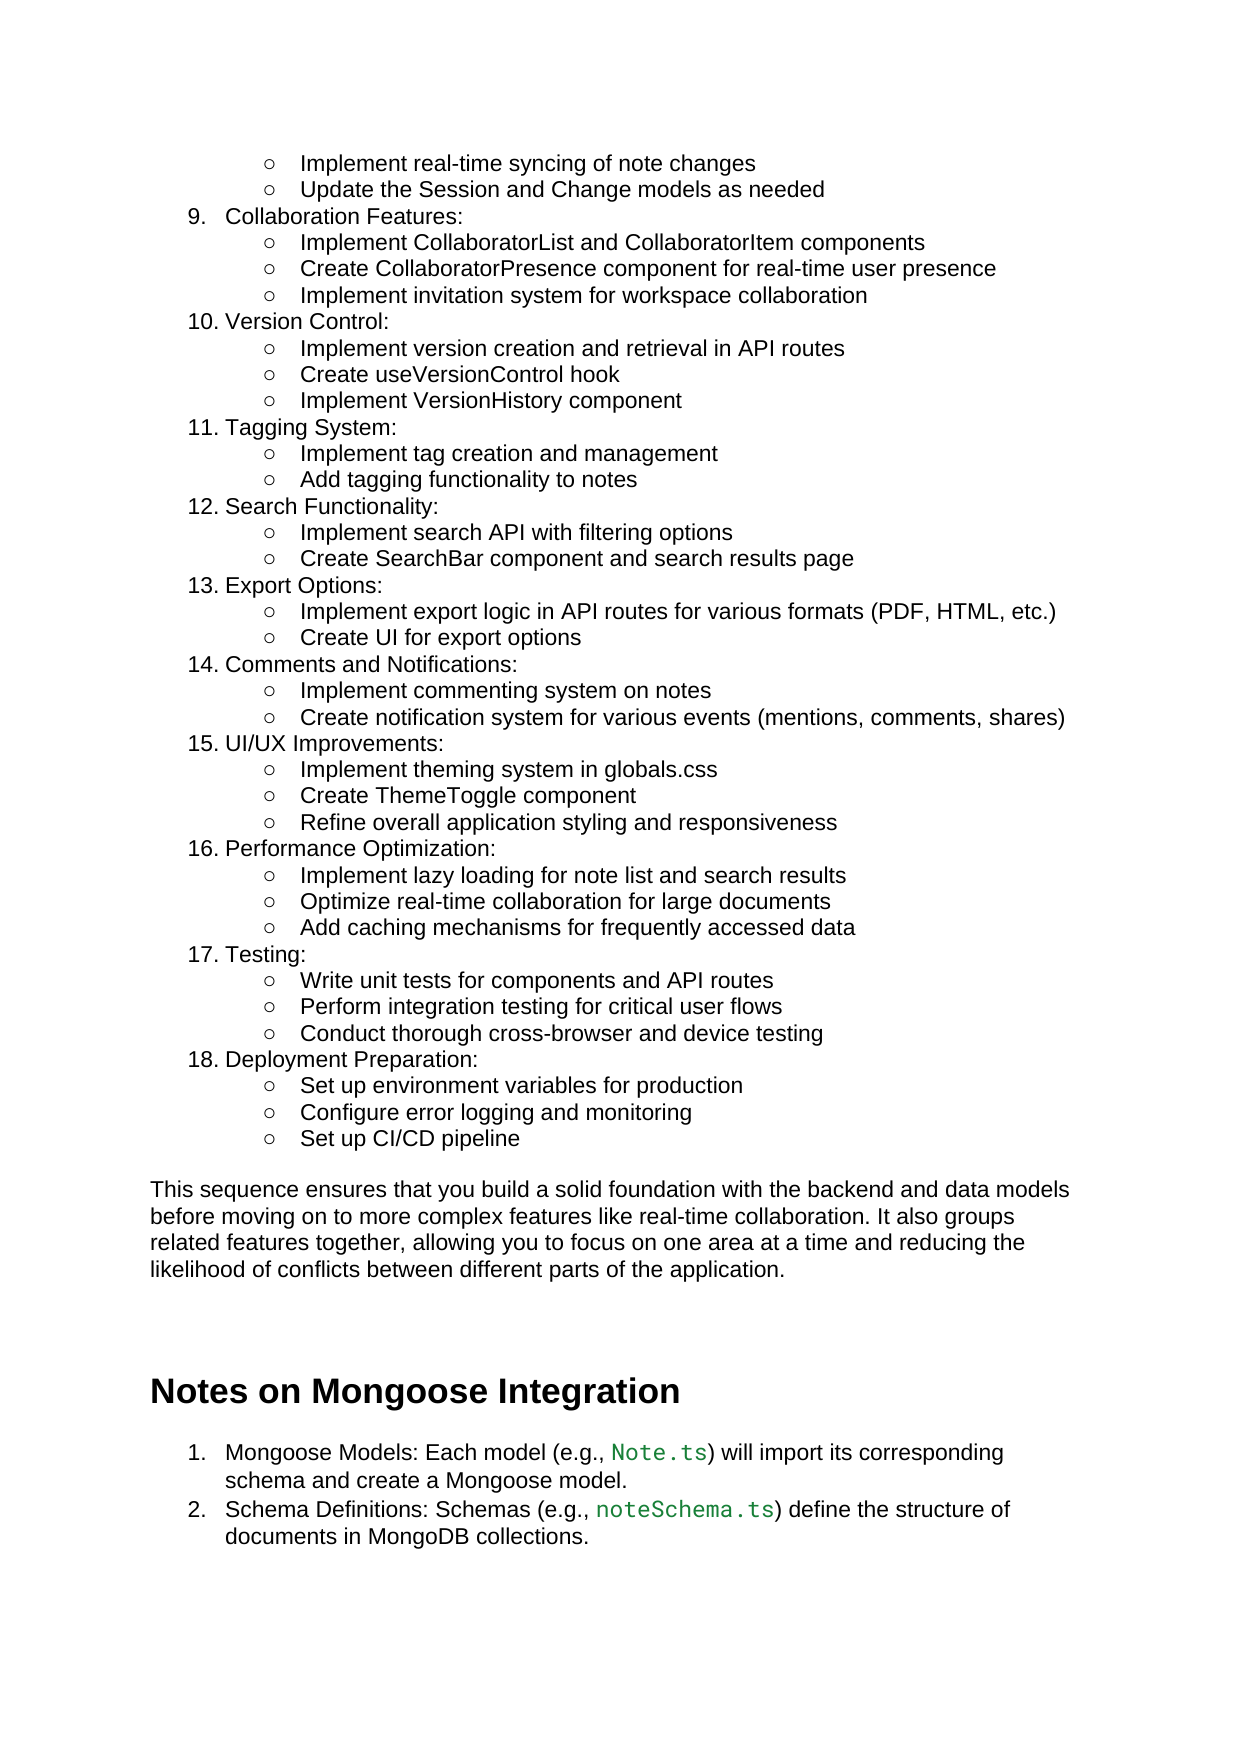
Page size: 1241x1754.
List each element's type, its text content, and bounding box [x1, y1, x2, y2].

list Implement lazy loading for note list and search results [262, 862, 1090, 888]
list Set up CI/CD pipeline [262, 1125, 1090, 1151]
list Implement VersionHistory component [262, 387, 1090, 413]
list Conduct thorough cross-browser and device testing [262, 1020, 1090, 1046]
list Update the Session and Change models as needed [262, 176, 1090, 203]
list Implement export logic in API routes for various formats (PDF, HTML, etc.) [262, 598, 1090, 624]
list Tagging System: [187, 413, 1090, 440]
list Create UI for export options [262, 624, 1090, 651]
list Testing: [187, 941, 1090, 967]
list Refine overall application styling and responsiveness [262, 809, 1090, 835]
list Create ThemeToggle component [262, 782, 1090, 809]
list Create notification system for various events (mentions, comments, shares) [262, 703, 1090, 730]
list Performance Optimization: [187, 835, 1090, 862]
list Add caching mechanisms for frequently accessed data [262, 914, 1090, 941]
list Create useVersionControl hook [262, 361, 1090, 387]
list Set up environment variables for production [262, 1072, 1090, 1099]
list Mongoose Models: Each model (e.g., Note.ts) will import its corresponding schema and create a Mongoose model. [187, 1436, 1090, 1493]
list Collaboration Features: [187, 203, 1090, 229]
list Implement commenting system on notes [262, 677, 1090, 703]
list Create CollaboratorPresence component for real-time user presence [262, 255, 1090, 282]
list Implement real-time syncing of note changes [262, 150, 1090, 176]
list Export Options: [187, 572, 1090, 598]
list Implement tag creation and management [262, 440, 1090, 466]
list Comments and Notifications: [187, 651, 1090, 677]
list Configure error logging and monitoring [262, 1099, 1090, 1125]
list Deployment Preparation: [187, 1046, 1090, 1072]
list Implement CollaboratorList and CollaboratorItem components [262, 229, 1090, 255]
list Schema Definitions: Schemas (e.g., noteSchema.ts) define the structure of documents in MongoDB collections. [187, 1493, 1090, 1549]
list Version Control: [187, 308, 1090, 334]
list Implement theming system in globals.css [262, 756, 1090, 782]
list Implement version creation and retrieval in API routes [262, 334, 1090, 361]
list Implement invitation system for workspace collaboration [262, 282, 1090, 308]
list Add tagging functionality to notes [262, 466, 1090, 493]
list Implement search API with filtering options [262, 519, 1090, 545]
text This sequence ensures that you build a solid foundation with the backend and data models before moving on to more complex features like real-time collaboration. It also groups related features together, allowing you to focus on one area at a time and reducing the likelihood of conflicts between different parts of the application. [150, 1176, 1090, 1282]
list Create SearchBar component and search results page [262, 545, 1090, 572]
list UI/UX Improvements: [187, 730, 1090, 756]
list Perform integration testing for critical user flows [262, 993, 1090, 1020]
subtitle Notes on Mongoose Integration [150, 1371, 1090, 1411]
list Search Functionality: [187, 493, 1090, 519]
list Optimize real-time collaboration for large documents [262, 888, 1090, 914]
list Write unit tests for components and API routes [262, 967, 1090, 993]
